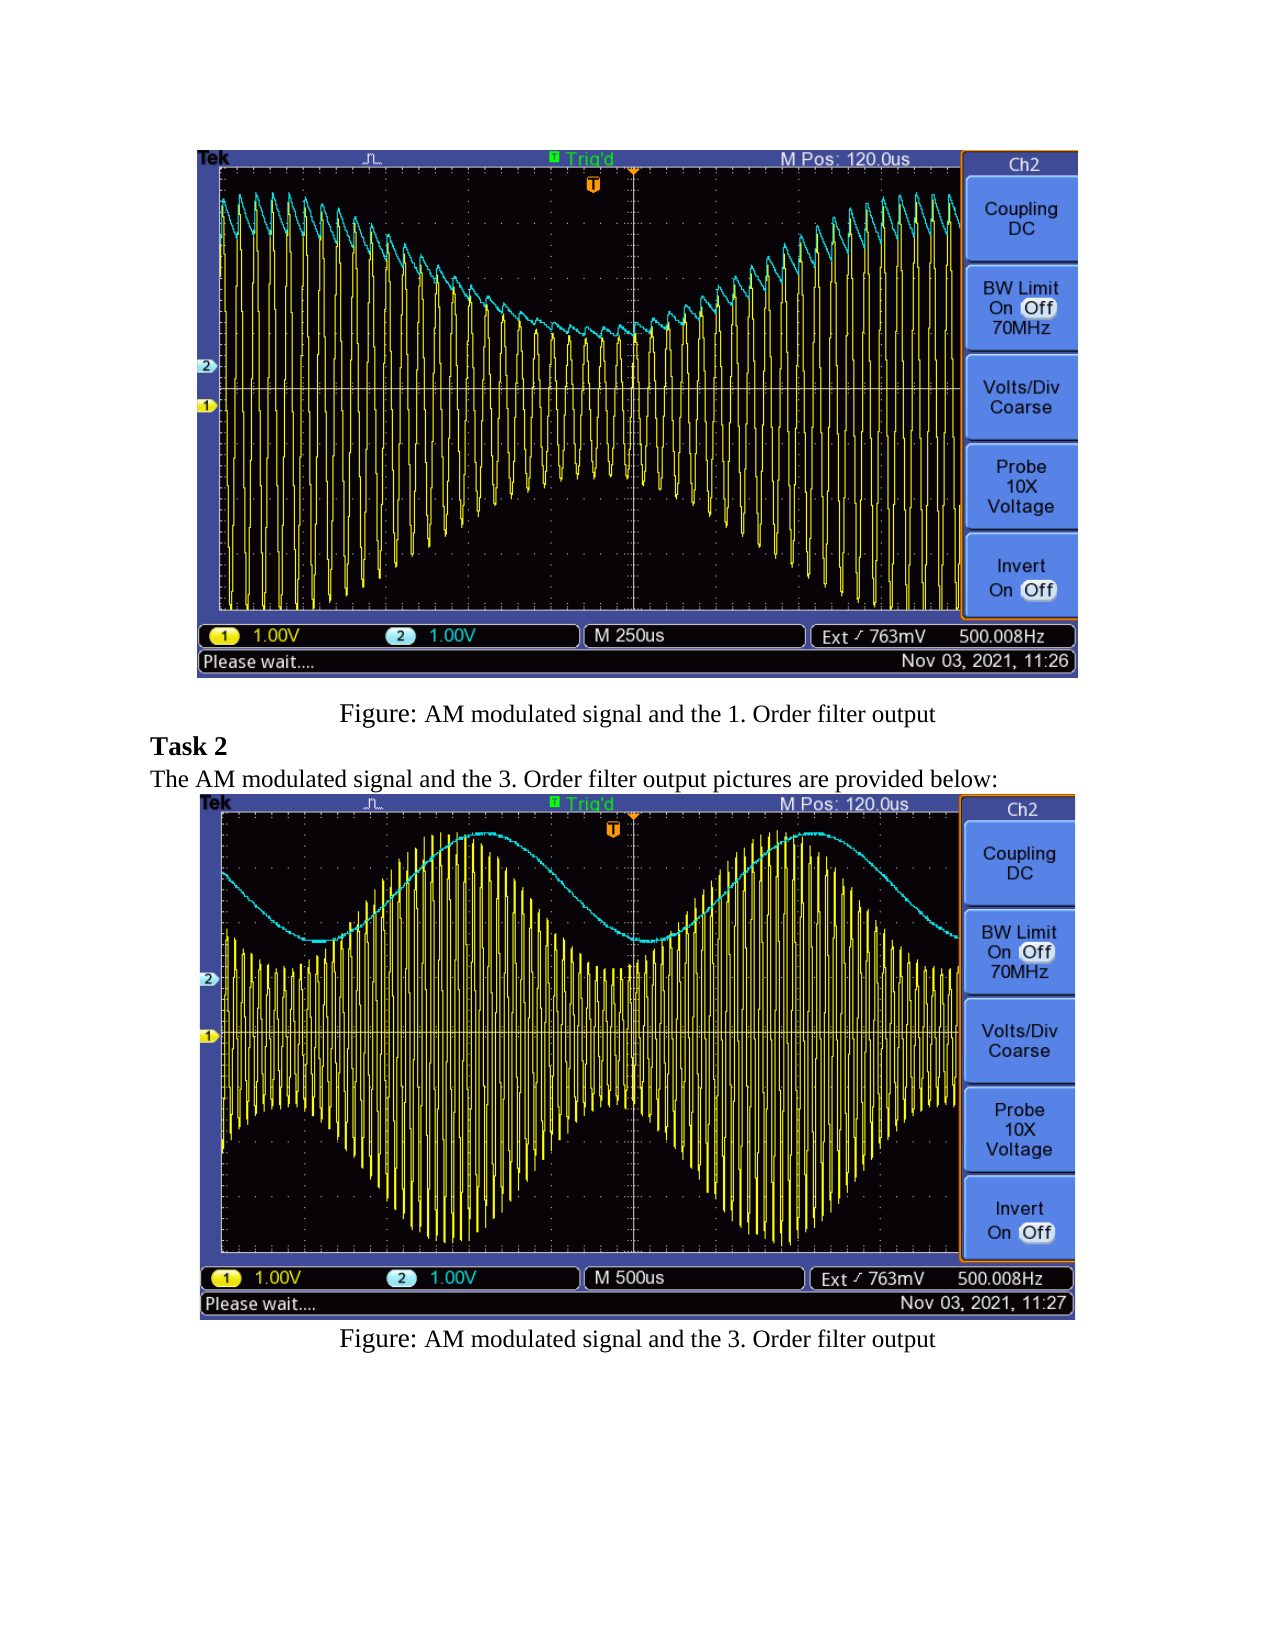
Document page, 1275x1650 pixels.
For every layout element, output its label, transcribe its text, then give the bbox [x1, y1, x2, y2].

picture [199, 794, 1076, 1320]
text Figure: AM modulated signal and the 3. Order filter output [150, 1322, 1125, 1353]
text Figure: AM modulated signal and the 1. Order filter output [150, 697, 1125, 728]
text The AM modulated signal and the 3. Order filter output pictures are provided below: [150, 764, 1125, 792]
picture [197, 150, 1078, 678]
text Task 2 [150, 730, 1125, 761]
